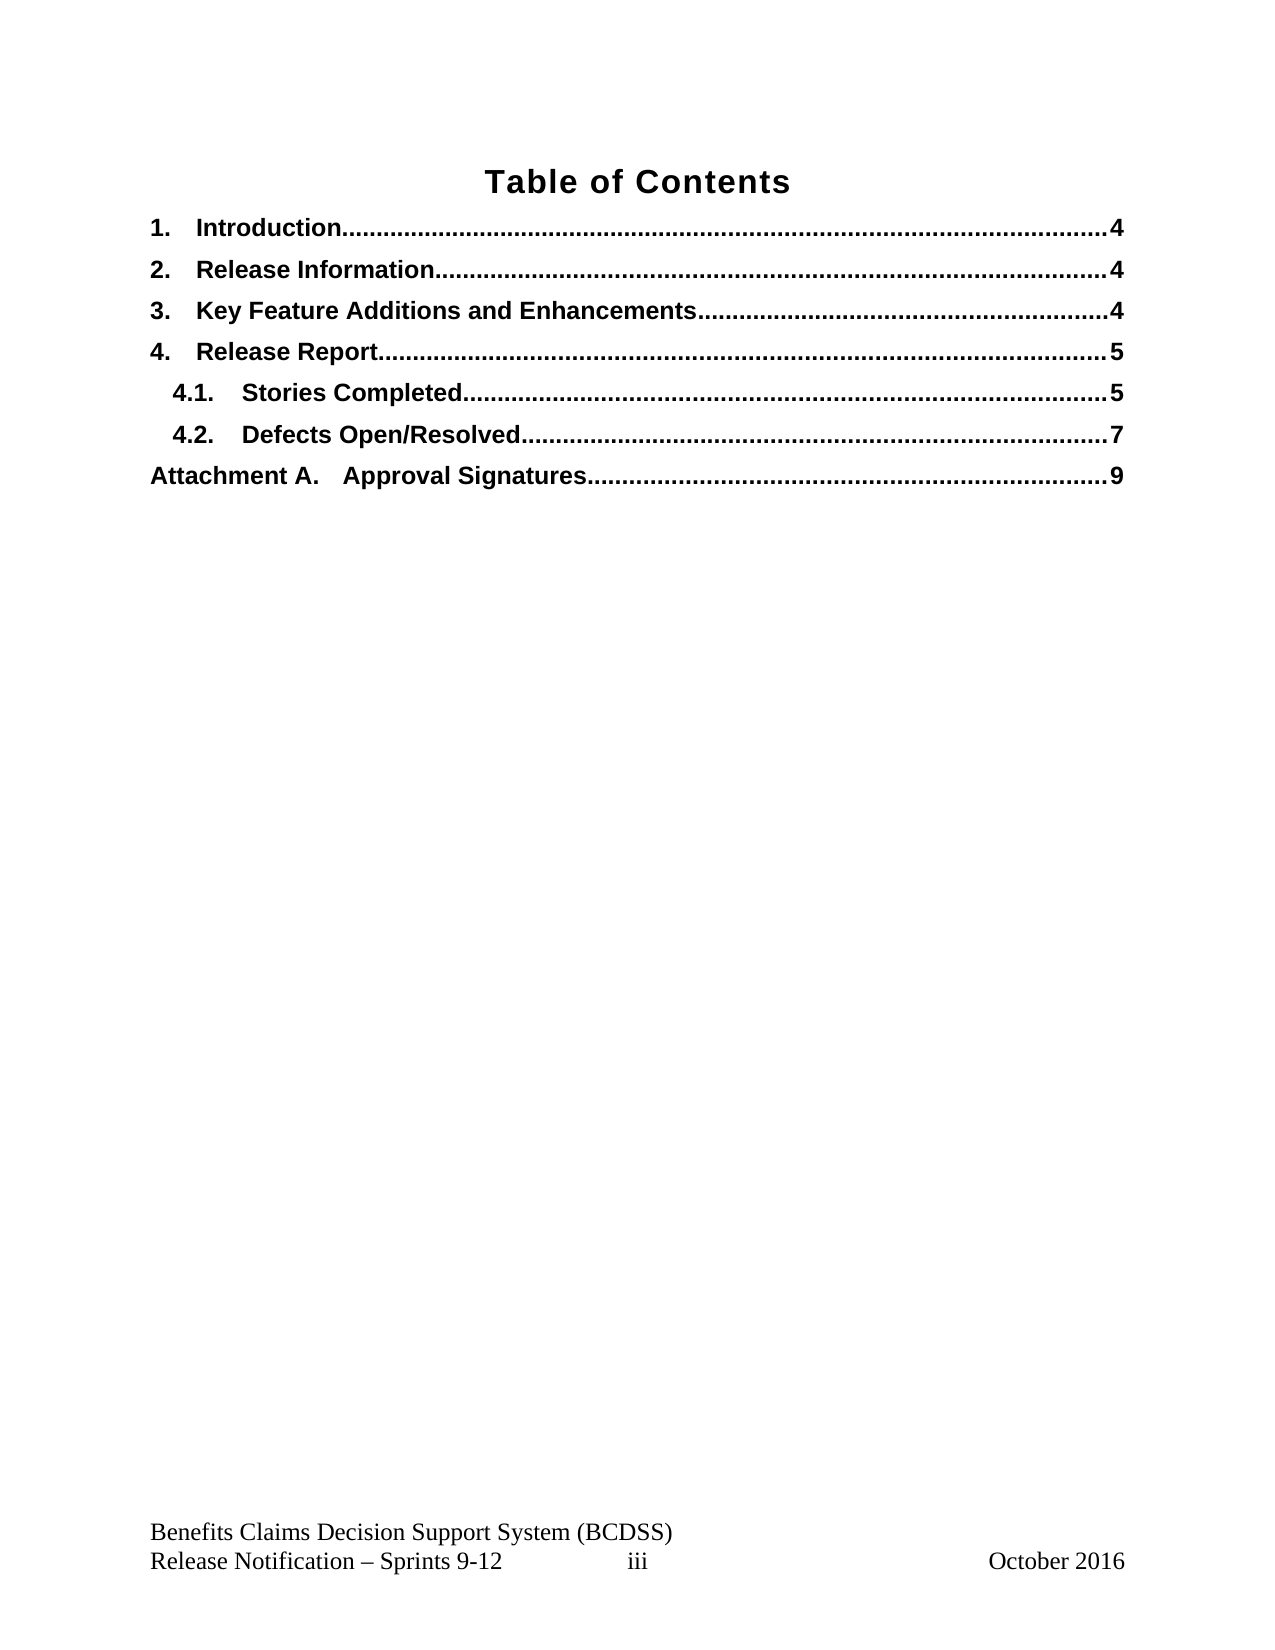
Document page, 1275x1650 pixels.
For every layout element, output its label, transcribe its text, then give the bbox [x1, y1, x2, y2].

text 2. Release Information 4 [150, 255, 1125, 283]
text 4. Release Report 5 [150, 337, 1125, 366]
text 4.2. Defects Open/Resolved 7 [172, 420, 1125, 448]
text 1. Introduction 4 [150, 213, 1125, 242]
text 3. Key Feature Additions and Enhancements 4 [150, 296, 1125, 325]
text 4.1. Stories Completed 5 [172, 378, 1125, 407]
subtitle Table of Contents [150, 162, 1125, 201]
text Attachment A. Approval Signatures 9 [150, 461, 1125, 490]
